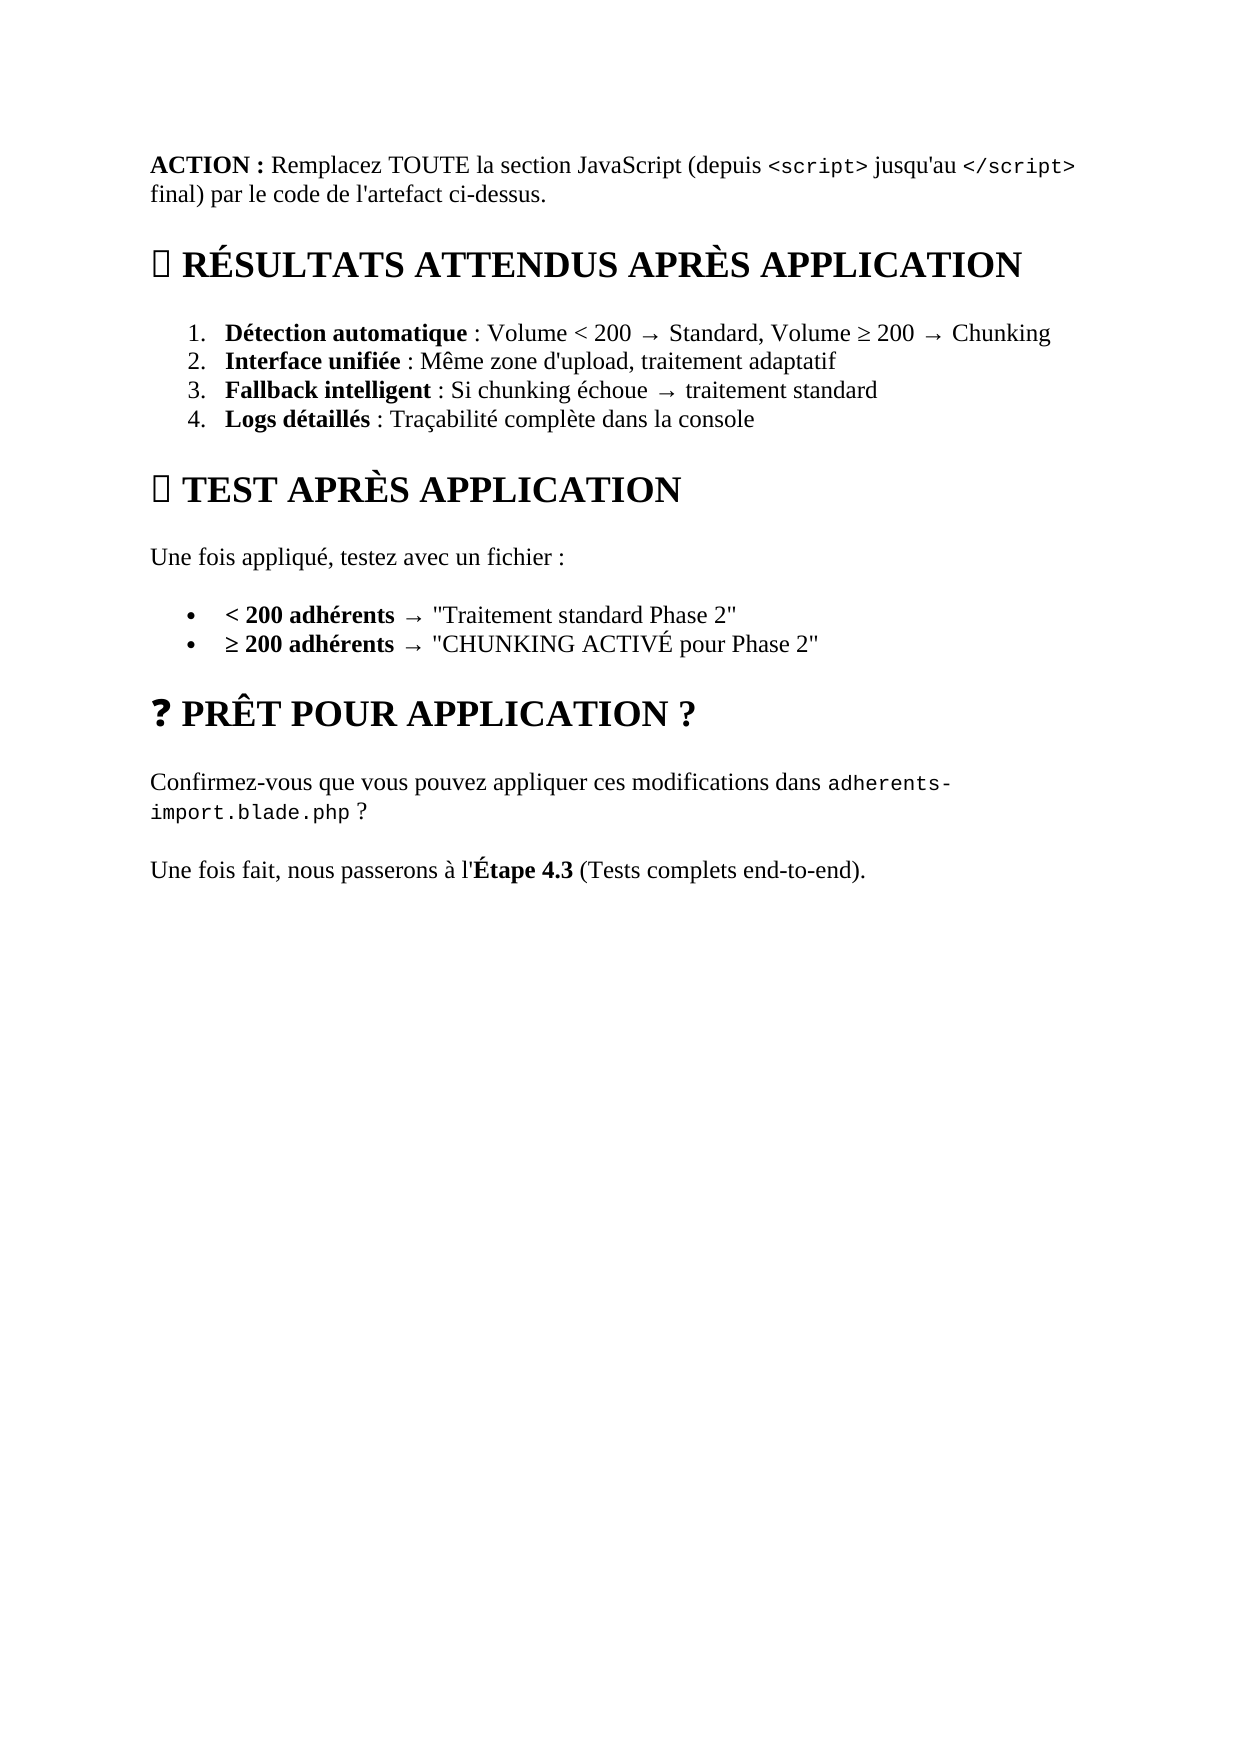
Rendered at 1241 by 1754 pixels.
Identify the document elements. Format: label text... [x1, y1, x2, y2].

list Interface unifiée : Même zone d'upload, traitement adaptatif [187, 346, 1090, 375]
text ACTION : Remplacez TOUTE la section JavaScript (depuis <script> jusqu'au </script> final) par le code de l'artefact ci-dessus. [150, 150, 1090, 208]
list Fallback intelligent : Si chunking échoue → traitement standard [187, 375, 1090, 404]
list Logs détaillés : Traçabilité complète dans la console [187, 404, 1090, 433]
text 🧪 TEST APRÈS APPLICATION [150, 462, 1090, 513]
text ❓ PRÊT POUR APPLICATION ? [150, 687, 1090, 738]
list < 200 adhérents → "Traitement standard Phase 2" [187, 600, 1090, 629]
text Confirmez-vous que vous pouvez appliquer ces modifications dans adherents-import.blade.php ? [150, 767, 1090, 826]
text Une fois appliqué, testez avec un fichier : [150, 542, 1090, 571]
text 🎯 RÉSULTATS ATTENDUS APRÈS APPLICATION [150, 237, 1090, 288]
text Une fois fait, nous passerons à l'Étape 4.3 (Tests complets end-to-end). [150, 855, 1090, 884]
list Détection automatique : Volume < 200 → Standard, Volume ≥ 200 → Chunking [187, 318, 1090, 346]
list ≥ 200 adhérents → "CHUNKING ACTIVÉ pour Phase 2" [187, 629, 1090, 657]
